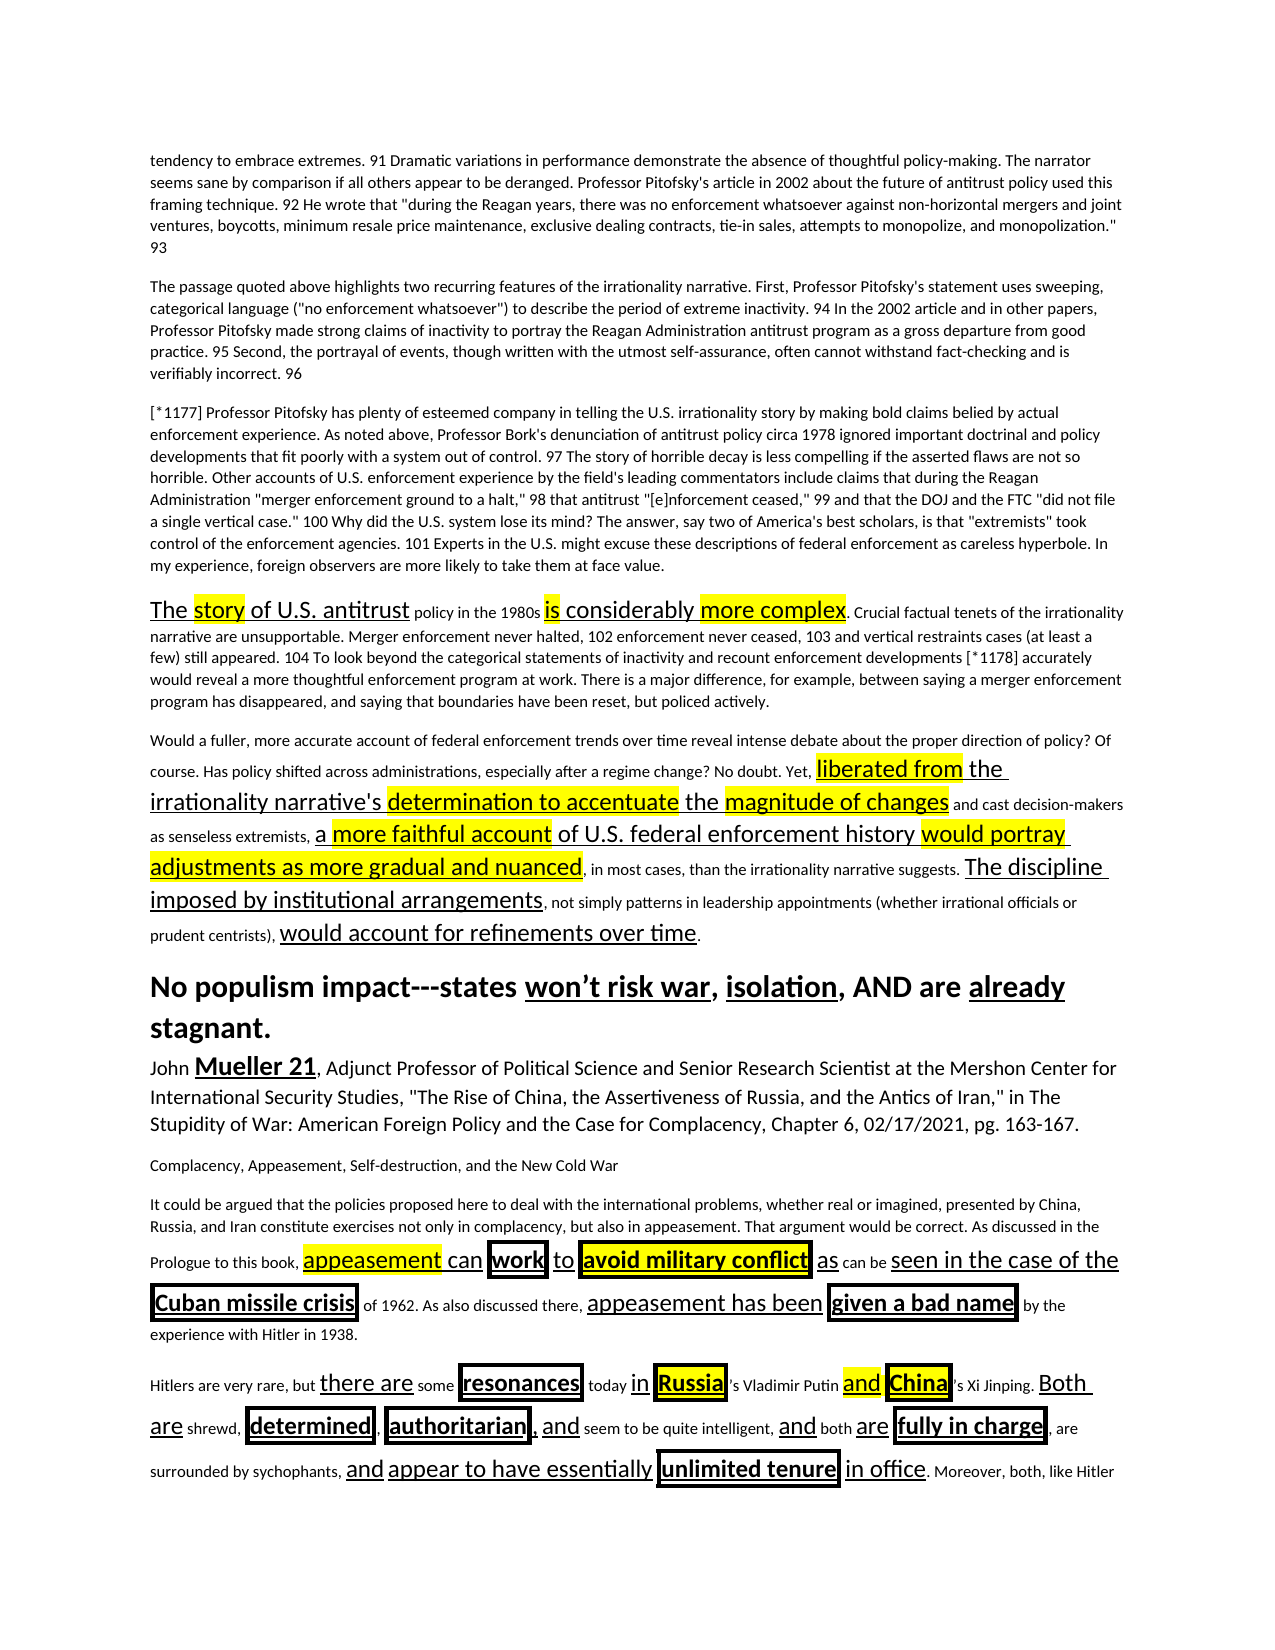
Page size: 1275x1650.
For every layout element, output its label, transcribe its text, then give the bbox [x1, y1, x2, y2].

text John Mueller 21, Adjunct Professor of Political Science and Senior Research Scientist at the Mershon Center for International Security Studies, "The Rise of China, the Assertiveness of Russia, and the Antics of Iran," in The Stupidity of War: American Foreign Policy and the Case for Complacency, Chapter 6, 02/17/2021, pg. 163-167. [150, 1049, 1125, 1137]
subtitle No populism impact---states won’t risk war, isolation, AND are already stagnant. [150, 967, 1125, 1046]
text Would a fuller, more accurate account of federal enforcement trends over time reveal intense debate about the proper direction of policy? Of course. Has policy shifted across administrations, especially after a regime change? No doubt. Yet, liberated from the irrationality narrative's determination to accentuate the magnitude of changes and cast decision-makers as senseless extremists, a more faithful account of U.S. federal enforcement history would portray adjustments as more gradual and nuanced, in most cases, than the irrationality narrative suggests. The discipline imposed by institutional arrangements, not simply patterns in leadership appointments (whether irrational officials or prudent centrists), would account for refinements over time. [150, 730, 1125, 948]
text It could be argued that the policies proposed here to deal with the international problems, whether real or imagined, presented by China, Russia, and Iran constitute exercises not only in complacency, but also in appeasement. That argument would be correct. As discussed in the Prologue to this book, appeasement can work to avoid military conflict as can be seen in the case of the Cuban missile crisis of 1962. As also discussed there, appeasement has been given a bad name by the experience with Hitler in 1938. [150, 1194, 1125, 1344]
text Complacency, Appeasement, Self-destruction, and the New Cold War [150, 1156, 1125, 1176]
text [150, 150, 1125, 258]
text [150, 1362, 1125, 1488]
text The story of U.S. antitrust policy in the 1980s is considerably more complex. Crucial factual tenets of the irrationality narrative are unsupportable. Merger enforcement never halted, 102 enforcement never ceased, 103 and vertical restraints cases (at least a few) still appeared. 104 To look beyond the categorical statements of inactivity and recount enforcement developments [*1178] accurately would reveal a more thoughtful enforcement program at work. There is a major difference, for example, between saying a merger enforcement program has disappeared, and saying that boundaries have been reset, but policed actively. [150, 594, 1125, 712]
text [*1177] Professor Pitofsky has plenty of esteemed company in telling the U.S. irrationality story by making bold claims belied by actual enforcement experience. As noted above, Professor Bork's denunciation of antitrust policy circa 1978 ignored important doctrinal and policy developments that fit poorly with a system out of control. 97 The story of horrible decay is less compelling if the asserted flaws are not so horrible. Other accounts of U.S. enforcement experience by the field's leading commentators include claims that during the Reagan Administration "merger enforcement ground to a halt," 98 that antitrust "[e]nforcement ceased," 99 and that the DOJ and the FTC "did not file a single vertical case." 100 Why did the U.S. system lose its mind? The answer, say two of America's best scholars, is that "extremists" took control of the enforcement agencies. 101 Experts in the U.S. might excuse these descriptions of federal enforcement as careless hyperbole. In my experience, foreign observers are more likely to take them at face value. [150, 402, 1125, 576]
text The passage quoted above highlights two recurring features of the irrationality narrative. First, Professor Pitofsky's statement uses sweeping, categorical language ("no enforcement whatsoever") to describe the period of extreme inactivity. 94 In the 2002 article and in other papers, Professor Pitofsky made strong claims of inactivity to portray the Reagan Administration antitrust program as a gross departure from good practice. 95 Second, the portrayal of events, though written with the utmost self-assurance, often cannot withstand fact-checking and is verifiably incorrect. 96 [150, 276, 1125, 384]
